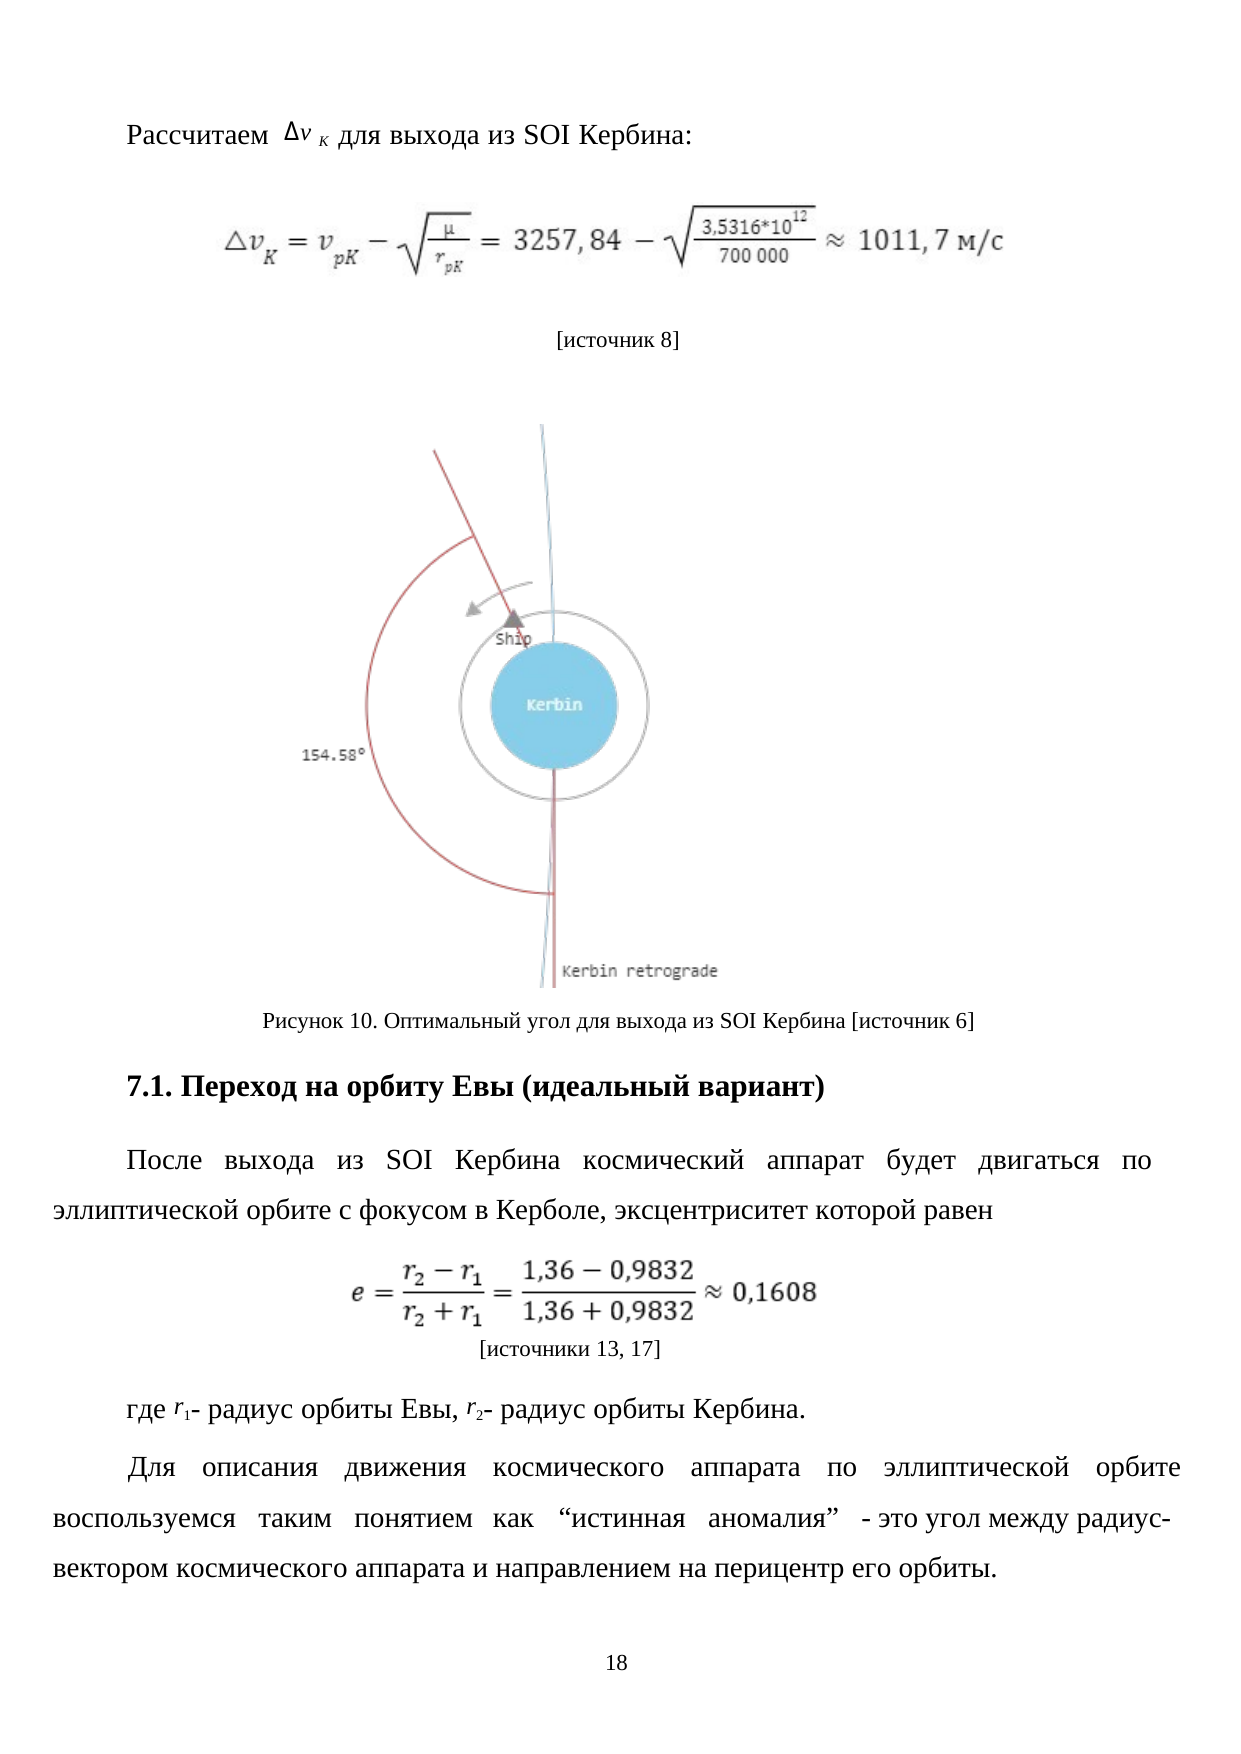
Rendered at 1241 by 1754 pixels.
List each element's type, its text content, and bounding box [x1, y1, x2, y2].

picture [273, 424, 836, 988]
text [источники 13, 17] [479, 1334, 1029, 1361]
text где r1- радиус орбиты Евы, r2- радиус орбиты Кербина. [126, 1391, 1240, 1427]
text [источник 8] [207, 326, 1029, 353]
subtitle Переход на орбиту Евы (идеальный вариант) [126, 1067, 1240, 1103]
picture [215, 202, 1004, 277]
text После выхода из SOI Кербина космический аппарат будет двигаться по эллиптической орбите с фокусом в Керболе, эксцентриситет которой равен [53, 1142, 1152, 1226]
text Для описания движения космического аппарата по эллиптической орбите воспользуемся таким понятием как “истинная аномалия” - это угол между радиус- вектором космического аппарата и направлением на перицентр его орбиты. [53, 1449, 1231, 1584]
text Рассчитаем Δv K для выхода из SOI Кербина: [126, 113, 1240, 154]
picture [339, 1237, 823, 1328]
